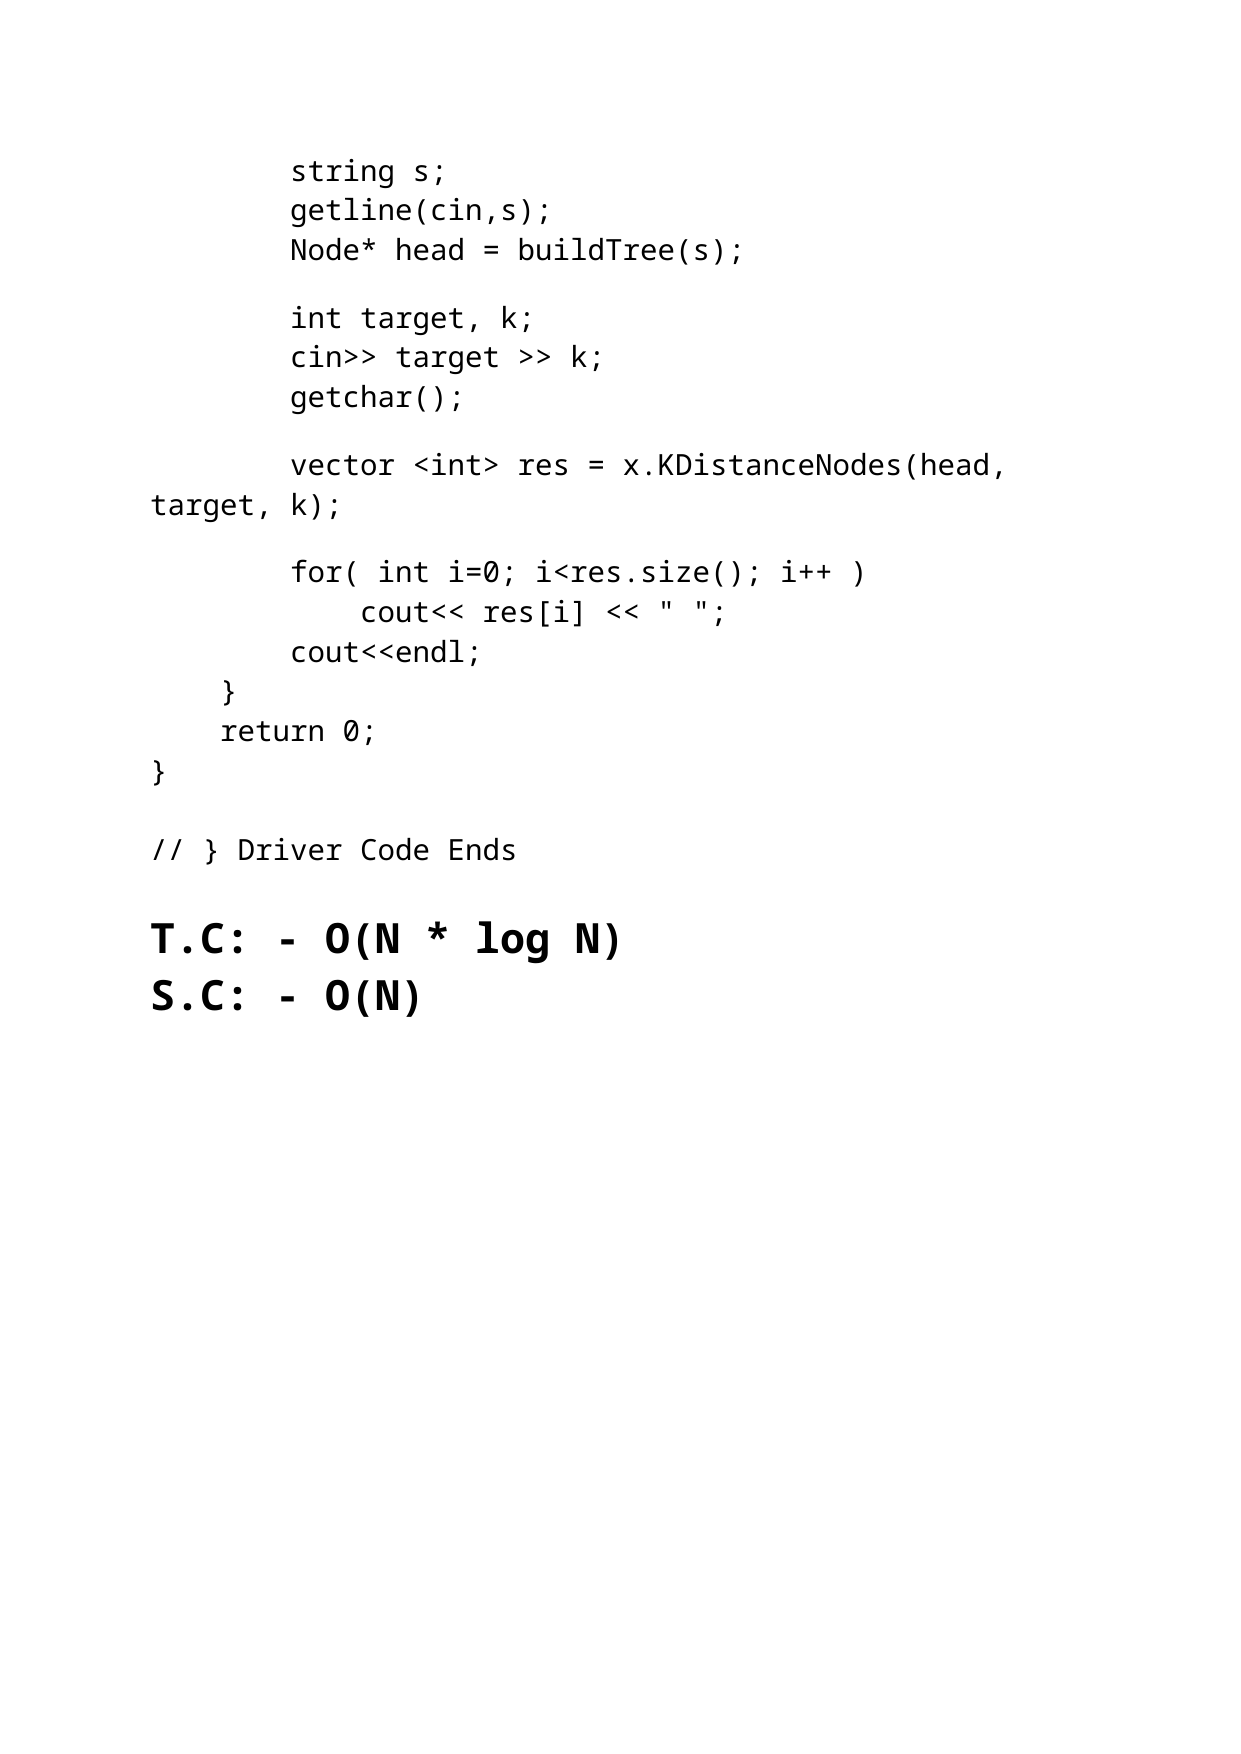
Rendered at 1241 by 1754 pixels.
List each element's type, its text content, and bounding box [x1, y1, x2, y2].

text int target, k; [150, 297, 1090, 337]
text } [150, 750, 1090, 790]
text for( int i=0; i<res.size(); i++ ) [150, 552, 1090, 591]
text S.C: - O(N) [150, 966, 1090, 1022]
text getline(cin,s); [150, 190, 1090, 229]
text string s; [150, 150, 1090, 190]
text Node* head = buildTree(s); [150, 229, 1090, 269]
text return 0; [150, 710, 1090, 750]
text cout<<endl; [150, 631, 1090, 671]
text vector <int> res = x.KDistanceNodes(head, target, k); [150, 444, 1090, 523]
text cin>> target >> k; [150, 337, 1090, 376]
text } [150, 671, 1090, 710]
text cout<< res[i] << " "; [150, 591, 1090, 631]
text getchar(); [150, 376, 1090, 416]
text // } Driver Code Ends [150, 829, 1090, 869]
text T.C: - O(N * log N) [150, 909, 1090, 966]
